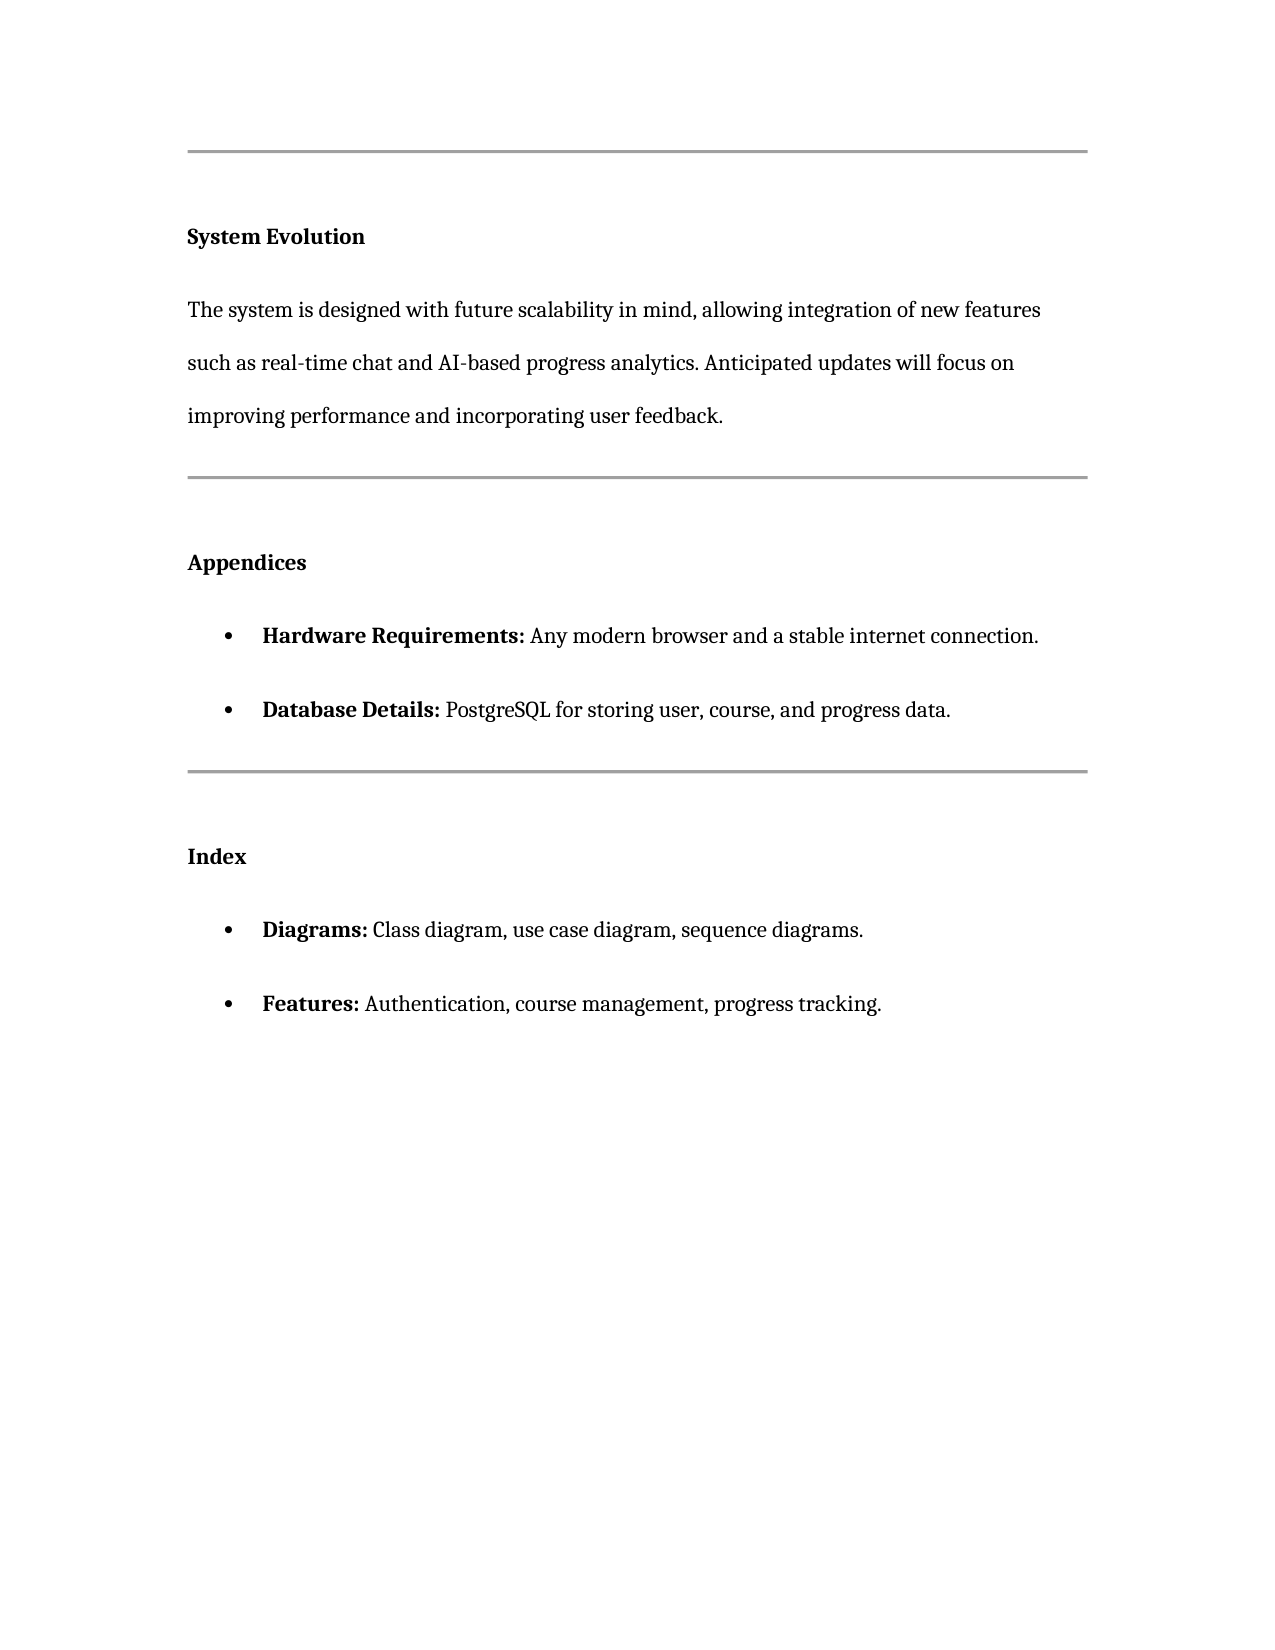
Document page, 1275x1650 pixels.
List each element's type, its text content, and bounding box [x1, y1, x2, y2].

text System Evolution [187, 223, 1087, 250]
text Appendices [187, 549, 1087, 576]
text Index [187, 844, 1087, 870]
list Hardware Requirements: Any modern browser and a stable internet connection. [225, 623, 1087, 649]
list Diagrams: Class diagram, use case diagram, sequence diagrams. [225, 917, 1087, 944]
list Features: Authentication, course management, progress tracking. [225, 991, 1087, 1017]
list Database Details: PostgreSQL for storing user, course, and progress data. [225, 697, 1087, 723]
text The system is designed with future scalability in mind, allowing integration of new features such as real-time chat and AI-based progress analytics. Anticipated updates will focus on improving performance and incorporating user feedback. [187, 297, 1087, 429]
